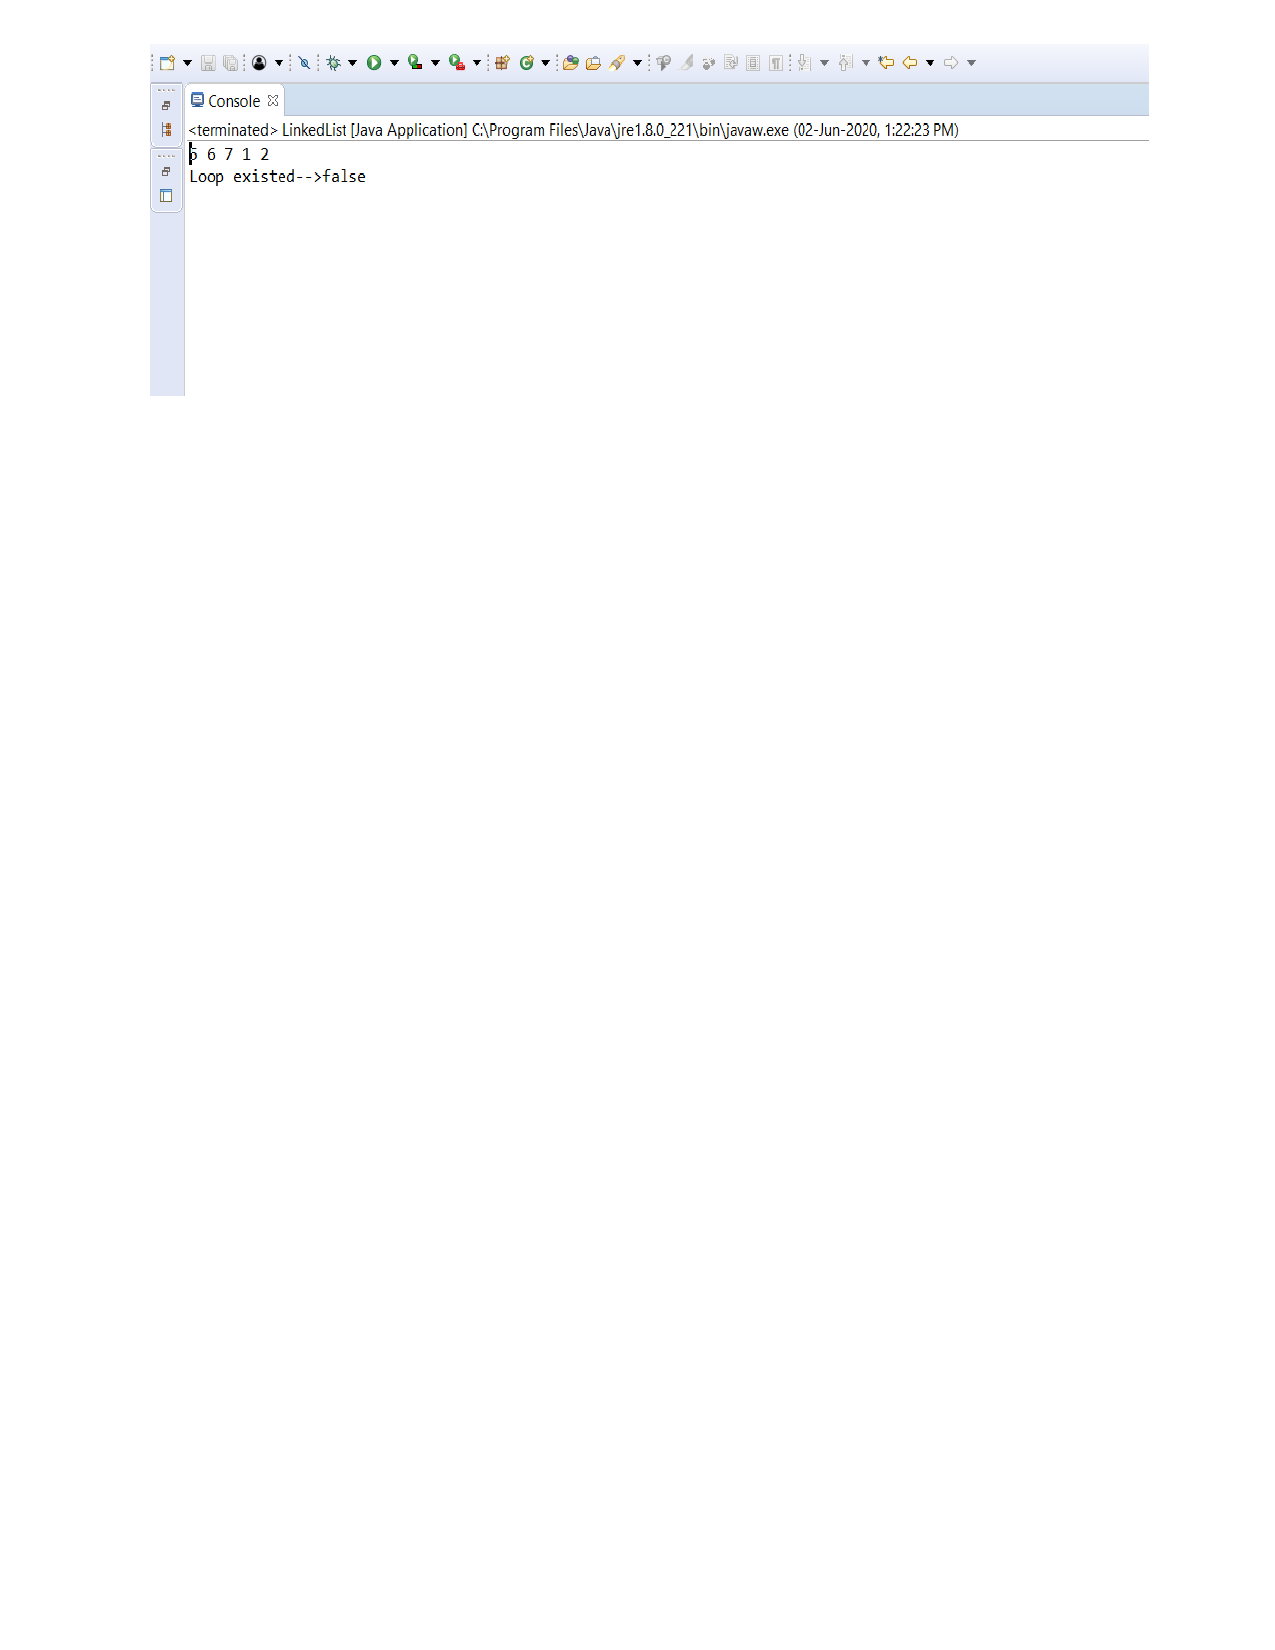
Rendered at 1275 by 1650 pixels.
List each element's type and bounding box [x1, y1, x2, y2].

picture [150, 44, 1149, 396]
